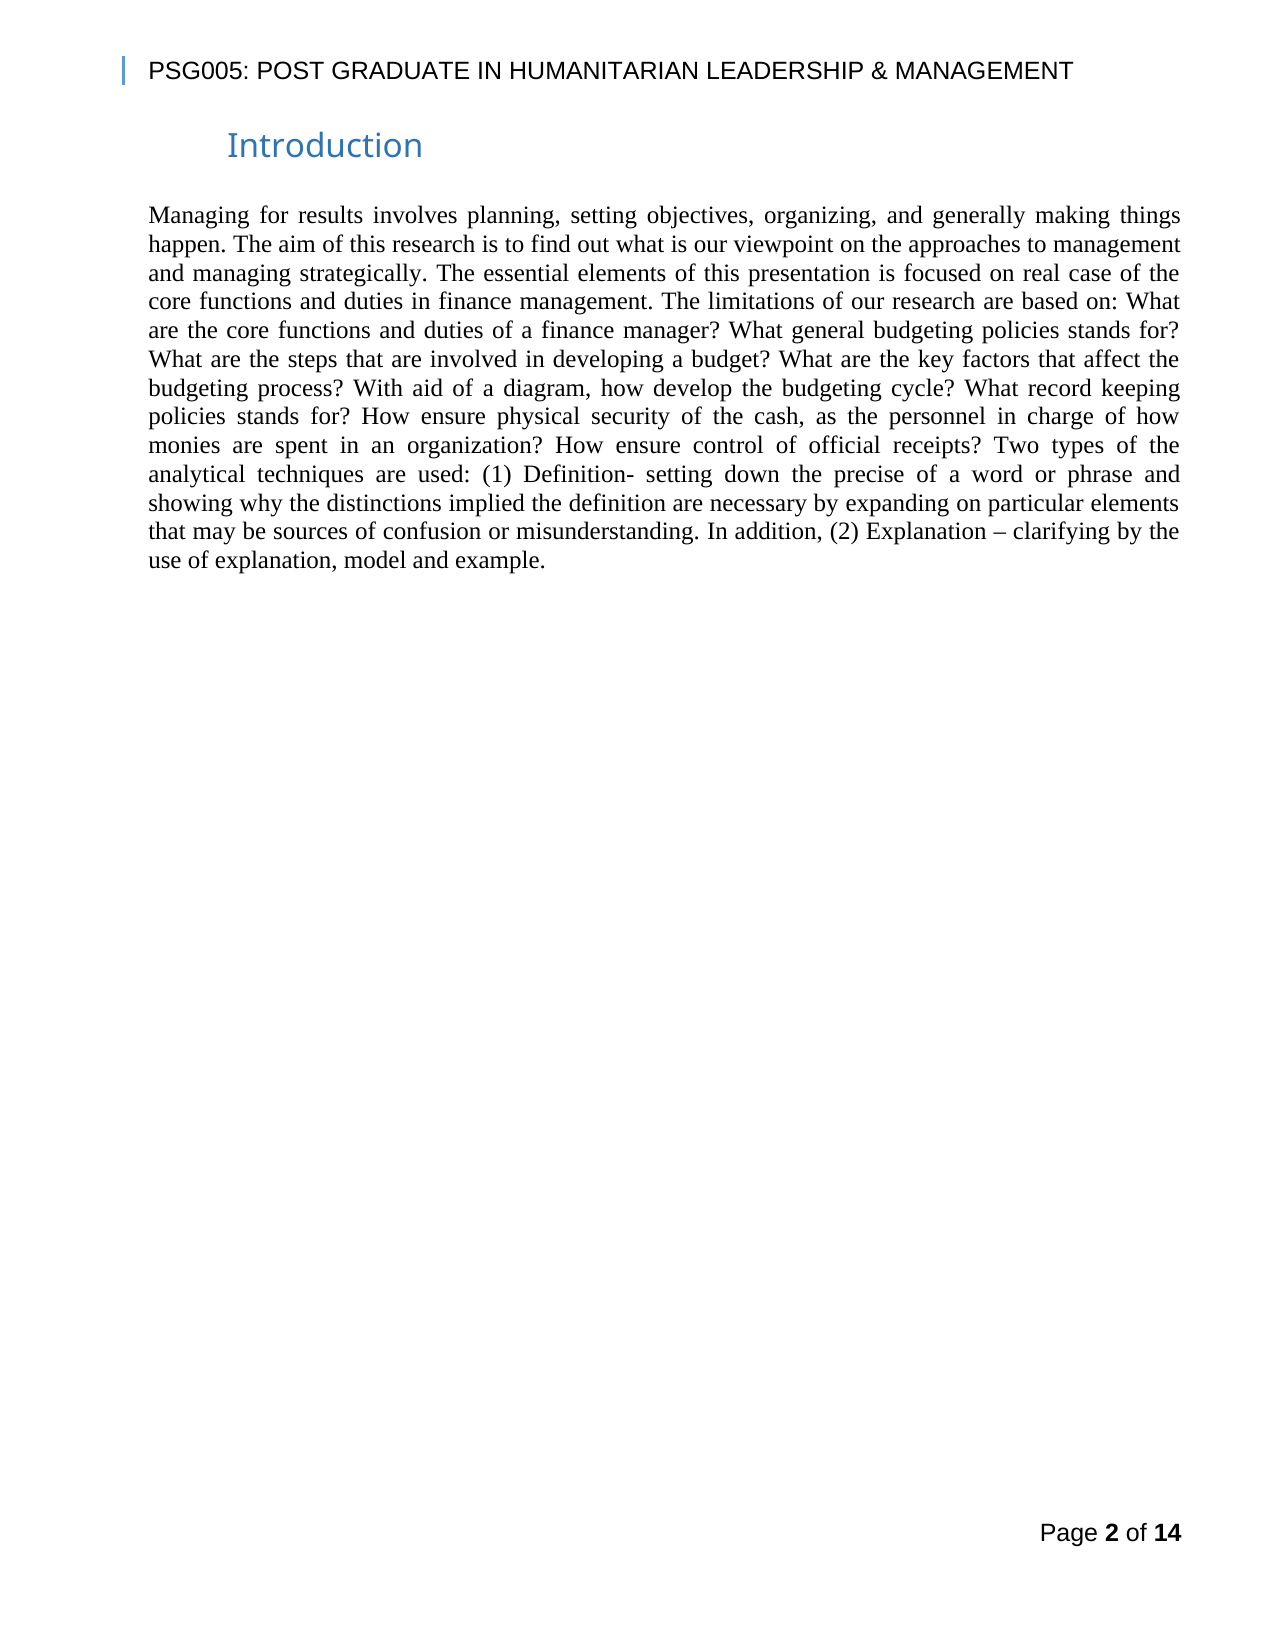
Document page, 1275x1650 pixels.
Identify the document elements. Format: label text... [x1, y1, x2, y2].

text Managing for results involves planning, setting objectives, organizing, and generally making things happen. The aim of this research is to find out what is our viewpoint on the approaches to management and managing strategically. The essential elements of this presentation is focused on real case of the core functions and duties in finance management. The limitations of our research are based on: What are the core functions and duties of a finance manager? What general budgeting policies stands for? What are the steps that are involved in developing a budget? What are the key factors that affect the budgeting process? With aid of a diagram, how develop the budgeting cycle? What record keeping policies stands for? How ensure physical security of the cash, as the personnel in charge of how monies are spent in an organization? How ensure control of official receipts? Two types of the analytical techniques are used: (1) Definition- setting down the precise of a word or phrase and showing why the distinctions implied the definition are necessary by expanding on particular elements that may be sources of confusion or misunderstanding. In addition, (2) Explanation – clarifying by the use of explanation, model and example. [148, 200, 1181, 574]
subtitle Introduction [227, 122, 1181, 167]
